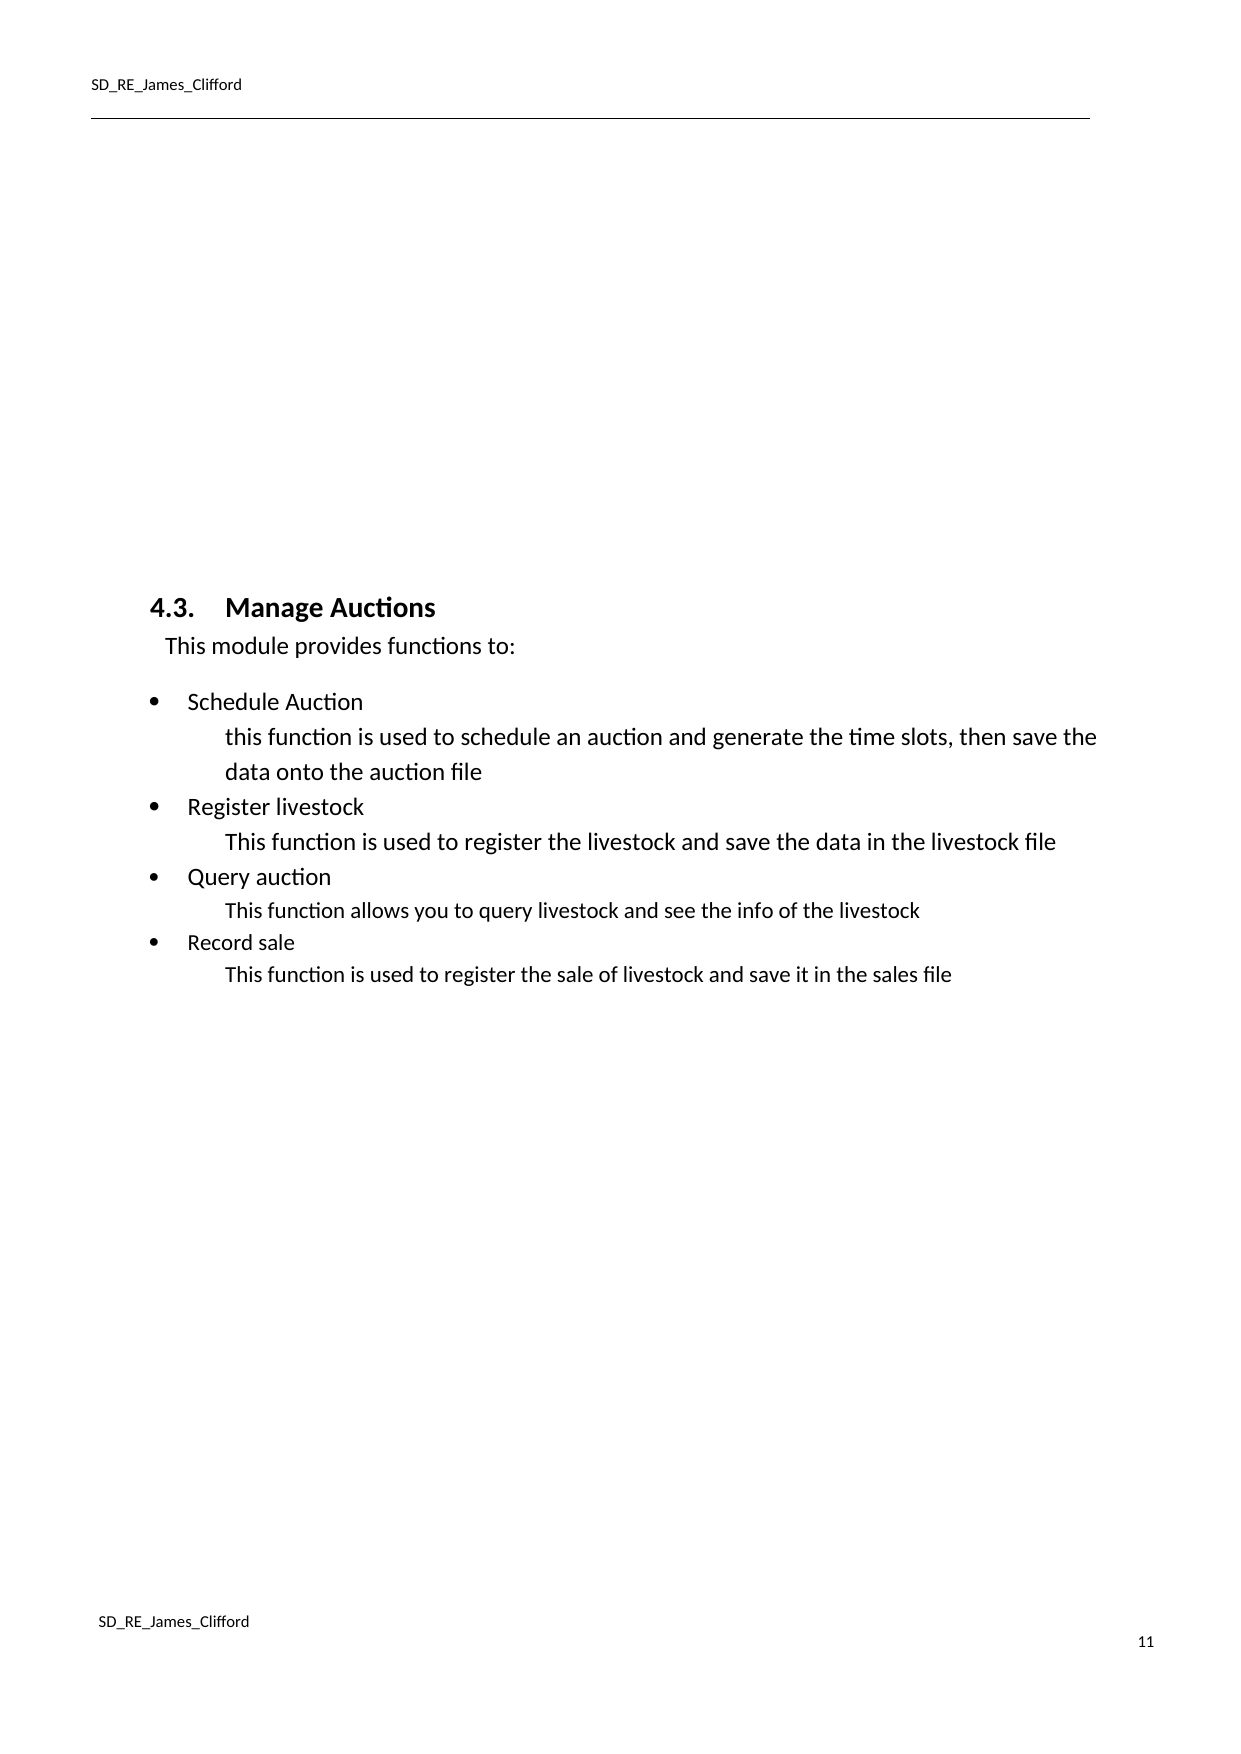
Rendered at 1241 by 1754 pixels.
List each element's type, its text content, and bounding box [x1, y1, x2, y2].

list this function is used to schedule an auction and generate the time slots, then save the data onto the auction file [225, 721, 1107, 787]
list This function is used to register the livestock and save the data in the livestock file [225, 826, 1107, 857]
list Record sale [150, 928, 1107, 956]
subtitle Manage Auctions [150, 589, 1107, 625]
list This function is used to register the sale of livestock and save it in the sales file [225, 961, 1107, 989]
list Query auction [150, 861, 1107, 892]
list This function allows you to query livestock and see the info of the livestock [225, 896, 1107, 924]
list Schedule Auction [150, 686, 1107, 717]
text This module provides functions to: [165, 630, 1107, 661]
list Register livestock [150, 791, 1107, 822]
